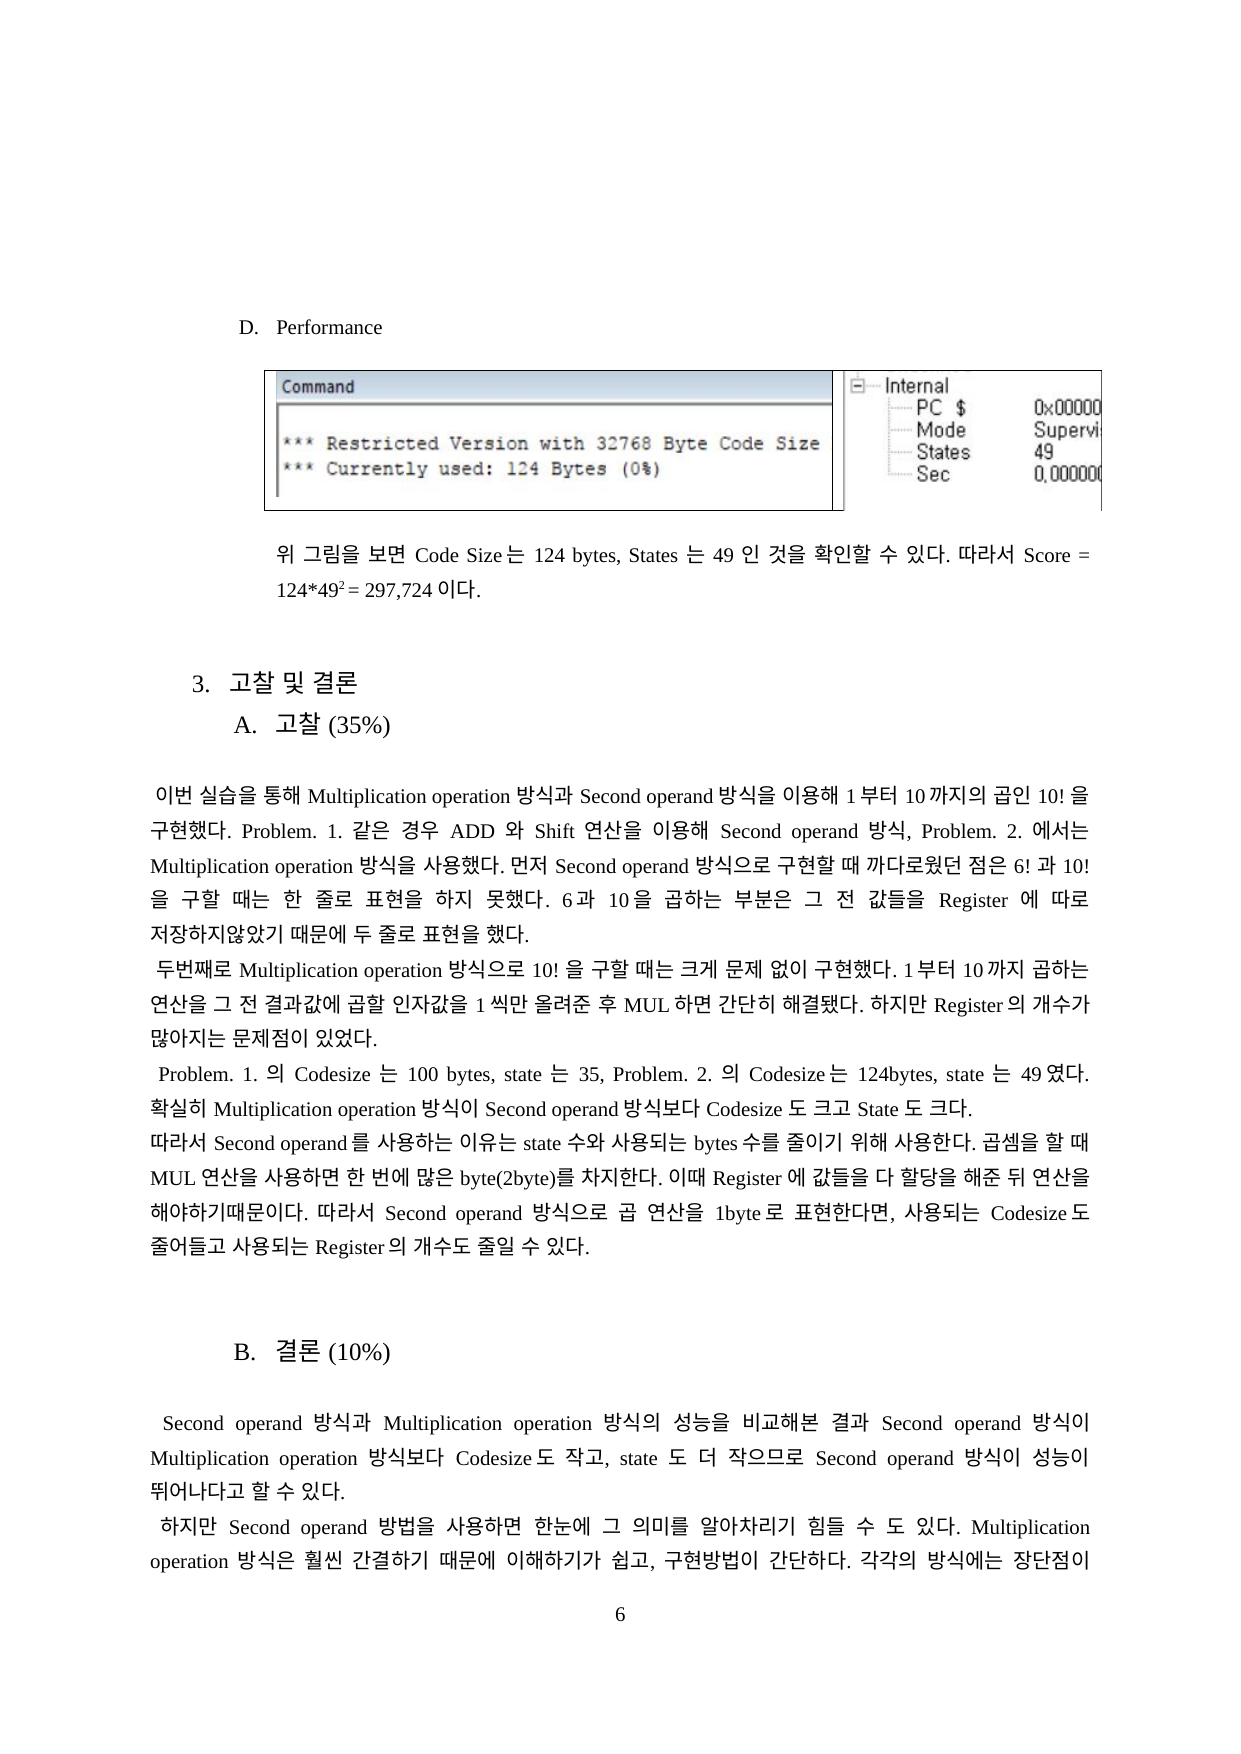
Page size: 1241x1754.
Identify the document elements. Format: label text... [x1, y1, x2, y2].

text 이번 실습을 통해 Multiplication operation 방식과 Second operand 방식을 이용해 1부터 10까지의 곱인 10! 을 구현했다. Problem. 1. 같은 경우 ADD 와 Shift 연산을 이용해 Second operand 방식, Problem. 2. 에서는 Multiplication operation 방식을 사용했다. 먼저 Second operand 방식으로 구현할 때 까다로웠던 점은 6! 과 10! 을 구할 때는 한 줄로 표현을 하지 못했다. 6과 10을 곱하는 부분은 그 전 값들을 Register 에 따로 저장하지않았기 때문에 두 줄로 표현을 했다. [150, 780, 1090, 949]
picture [843, 371, 1102, 511]
table_header [833, 371, 843, 510]
list 고찰 (35%) [233, 705, 1090, 741]
list 결론 (10%) [233, 1331, 1090, 1368]
text Problem. 1. 의 Codesize 는 100 bytes, state 는 35, Problem. 2. 의 Codesize는 124bytes, state 는 49였다. 확실히 Multiplication operation 방식이 Second operand 방식보다 Codesize 도 크고 State 도 크다. [150, 1057, 1090, 1122]
list Performance [238, 315, 1090, 339]
text Second operand 방식과 Multiplication operation 방식의 성능을 비교해본 결과 Second operand 방식이 Multiplication operation 방식보다 Codesize도 작고, state 도 더 작으므로 Second operand 방식이 성능이 뛰어나다고 할 수 있다. [150, 1406, 1090, 1506]
list 위 그림을 보면 Code Size는 124 bytes, States 는 49 인 것을 확인할 수 있다. 따라서 Score = 124*492 = 297,724 이다. [276, 539, 1090, 604]
table_header [265, 371, 832, 510]
picture [276, 371, 832, 497]
text 두번째로 Multiplication operation 방식으로 10! 을 구할 때는 크게 문제 없이 구현했다. 1부터 10까지 곱하는 연산을 그 전 결과값에 곱할 인자값을 1씩만 올려준 후 MUL하면 간단히 해결됐다. 하지만 Register의 개수가 많아지는 문제점이 있었다. [150, 953, 1090, 1053]
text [150, 1510, 1090, 1575]
list 고찰 및 결론 [192, 663, 1090, 699]
text 따라서 Second operand를 사용하는 이유는 state 수와 사용되는 bytes수를 줄이기 위해 사용한다. 곱셈을 할 때 MUL 연산을 사용하면 한 번에 많은 byte(2byte)를 차지한다. 이때 Register 에 값들을 다 할당을 해준 뒤 연산을 해야하기때문이다. 따라서 Second operand 방식으로 곱 연산을 1byte로 표현한다면, 사용되는 Codesize도 줄어들고 사용되는 Register의 개수도 줄일 수 있다. [150, 1127, 1090, 1261]
